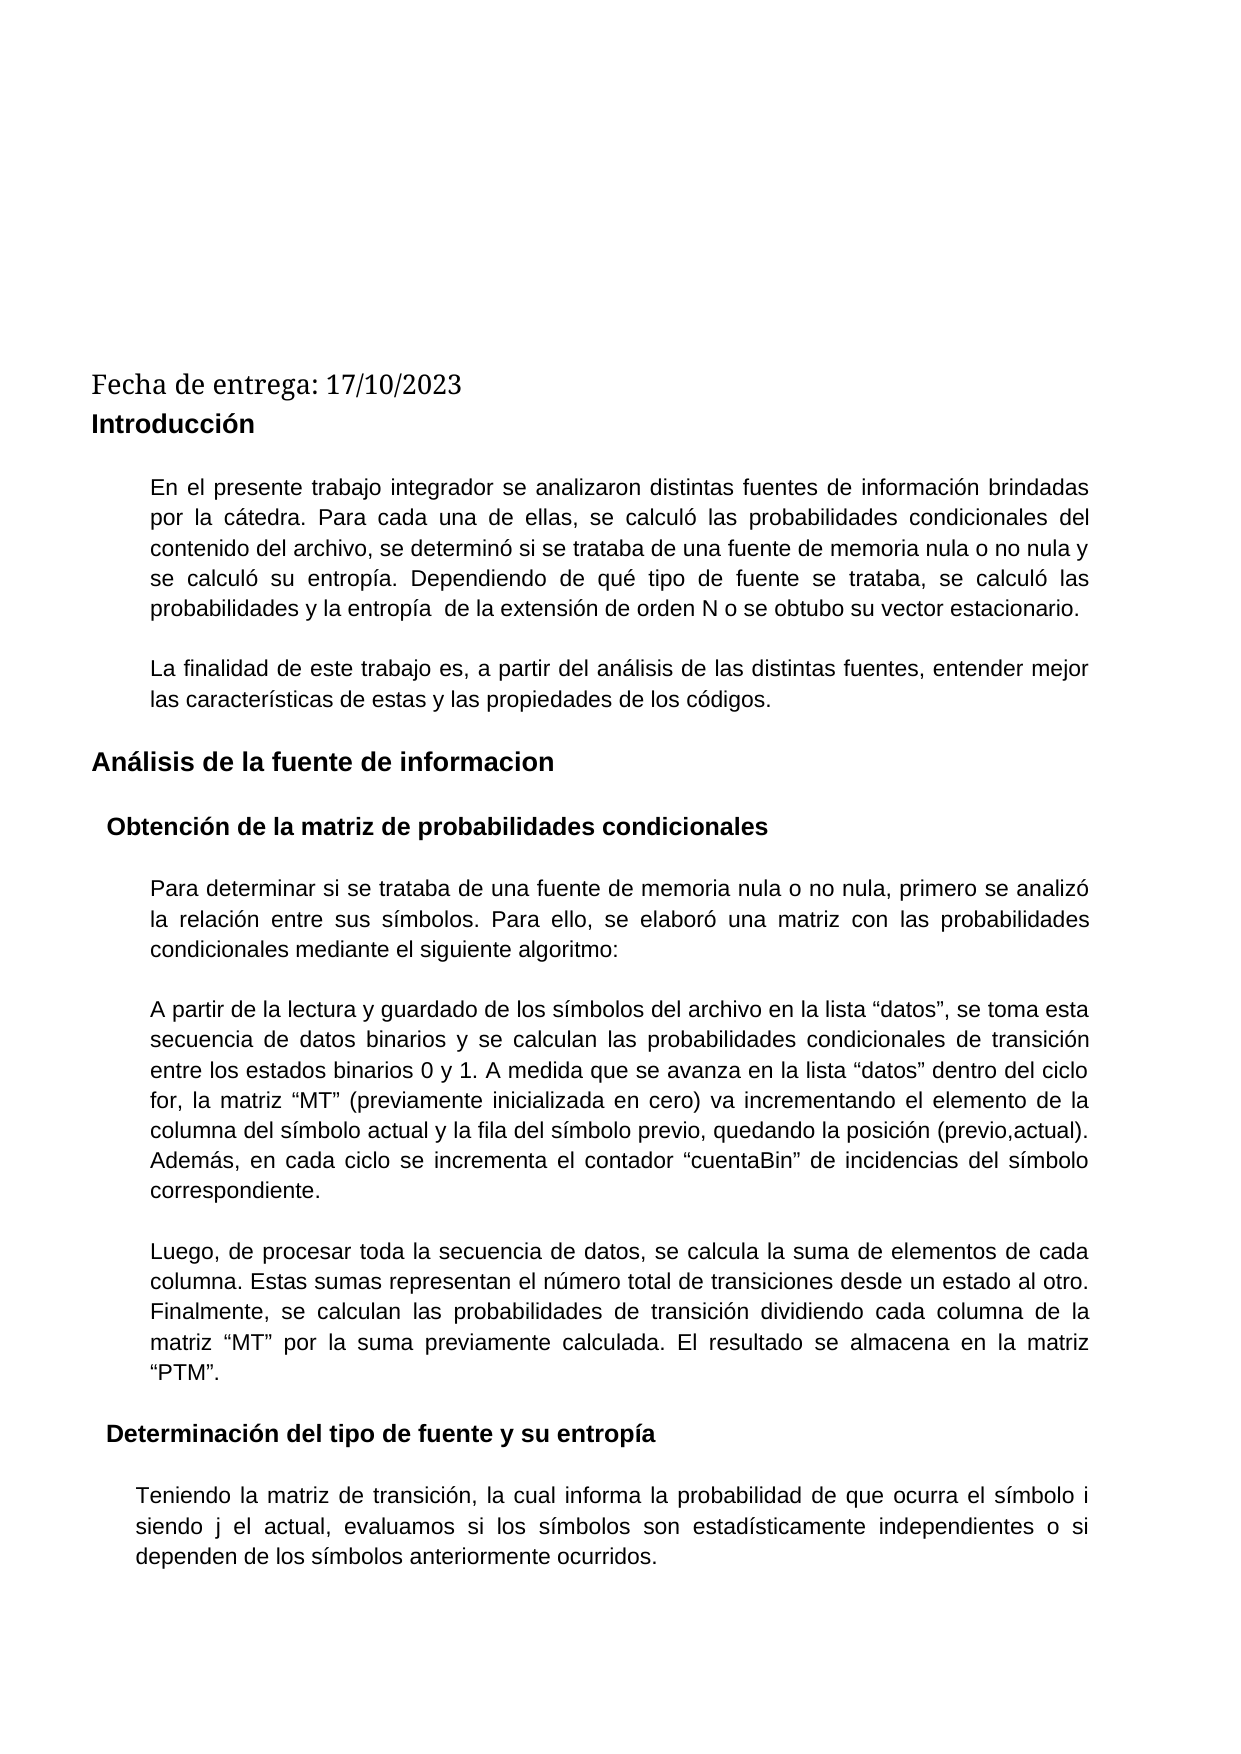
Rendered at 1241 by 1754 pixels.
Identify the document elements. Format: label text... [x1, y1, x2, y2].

text A partir de la lectura y guardado de los símbolos del archivo en la lista “datos”, se toma esta secuencia de datos binarios y se calculan las probabilidades condicionales de transición entre los estados binarios 0 y 1. A medida que se avanza en la lista “datos” dentro del ciclo for, la matriz “MT” (previamente inicializada en cero) va incrementando el elemento de la columna del símbolo actual y la fila del símbolo previo, quedando la posición (previo,actual). Además, en cada ciclo se incrementa el contador “cuentaBin” de incidencias del símbolo correspondiente. [150, 996, 1090, 1204]
text Luego, de procesar toda la secuencia de datos, se calcula la suma de elementos de cada columna. Estas sumas representan el número total de transiciones desde un estado al otro. Finalmente, se calculan las probabilidades de transición dividiendo cada columna de la matriz “MT” por la suma previamente calculada. El resultado se almacena en la matriz “PTM”. [150, 1238, 1090, 1385]
text Análisis de la fuente de informacion [91, 746, 1090, 777]
text Teniendo la matriz de transición, la cual informa la probabilidad de que ocurra el símbolo i siendo j el actual, evaluamos si los símbolos son estadísticamente independientes o si dependen de los símbolos anteriormente ocurridos. [106, 1482, 1090, 1569]
text La finalidad de este trabajo es, a partir del análisis de las distintas fuentes, entender mejor las características de estas y las propiedades de los códigos. [150, 655, 1090, 712]
text Determinación del tipo de fuente y su entropía [106, 1419, 1090, 1448]
text Obtención de la matriz de probabilidades condicionales [106, 812, 1090, 841]
text En el presente trabajo integrador se analizaron distintas fuentes de información brindadas por la cátedra. Para cada una de ellas, se calculó las probabilidades condicionales del contenido del archivo, se determinó si se trataba de una fuente de memoria nula o no nula y se calculó su entropía. Dependiendo de qué tipo de fuente se trataba, se calculó las probabilidades y la entropía de la extensión de orden N o se obtubo su vector estacionario. [150, 474, 1090, 621]
text Introducción [91, 408, 1090, 439]
text Fecha de entrega: 17/10/2023 [91, 366, 1090, 402]
text Para determinar si se trataba de una fuente de memoria nula o no nula, primero se analizó la relación entre sus símbolos. Para ello, se elaboró una matriz con las probabilidades condicionales mediante el siguiente algoritmo: [150, 875, 1090, 962]
